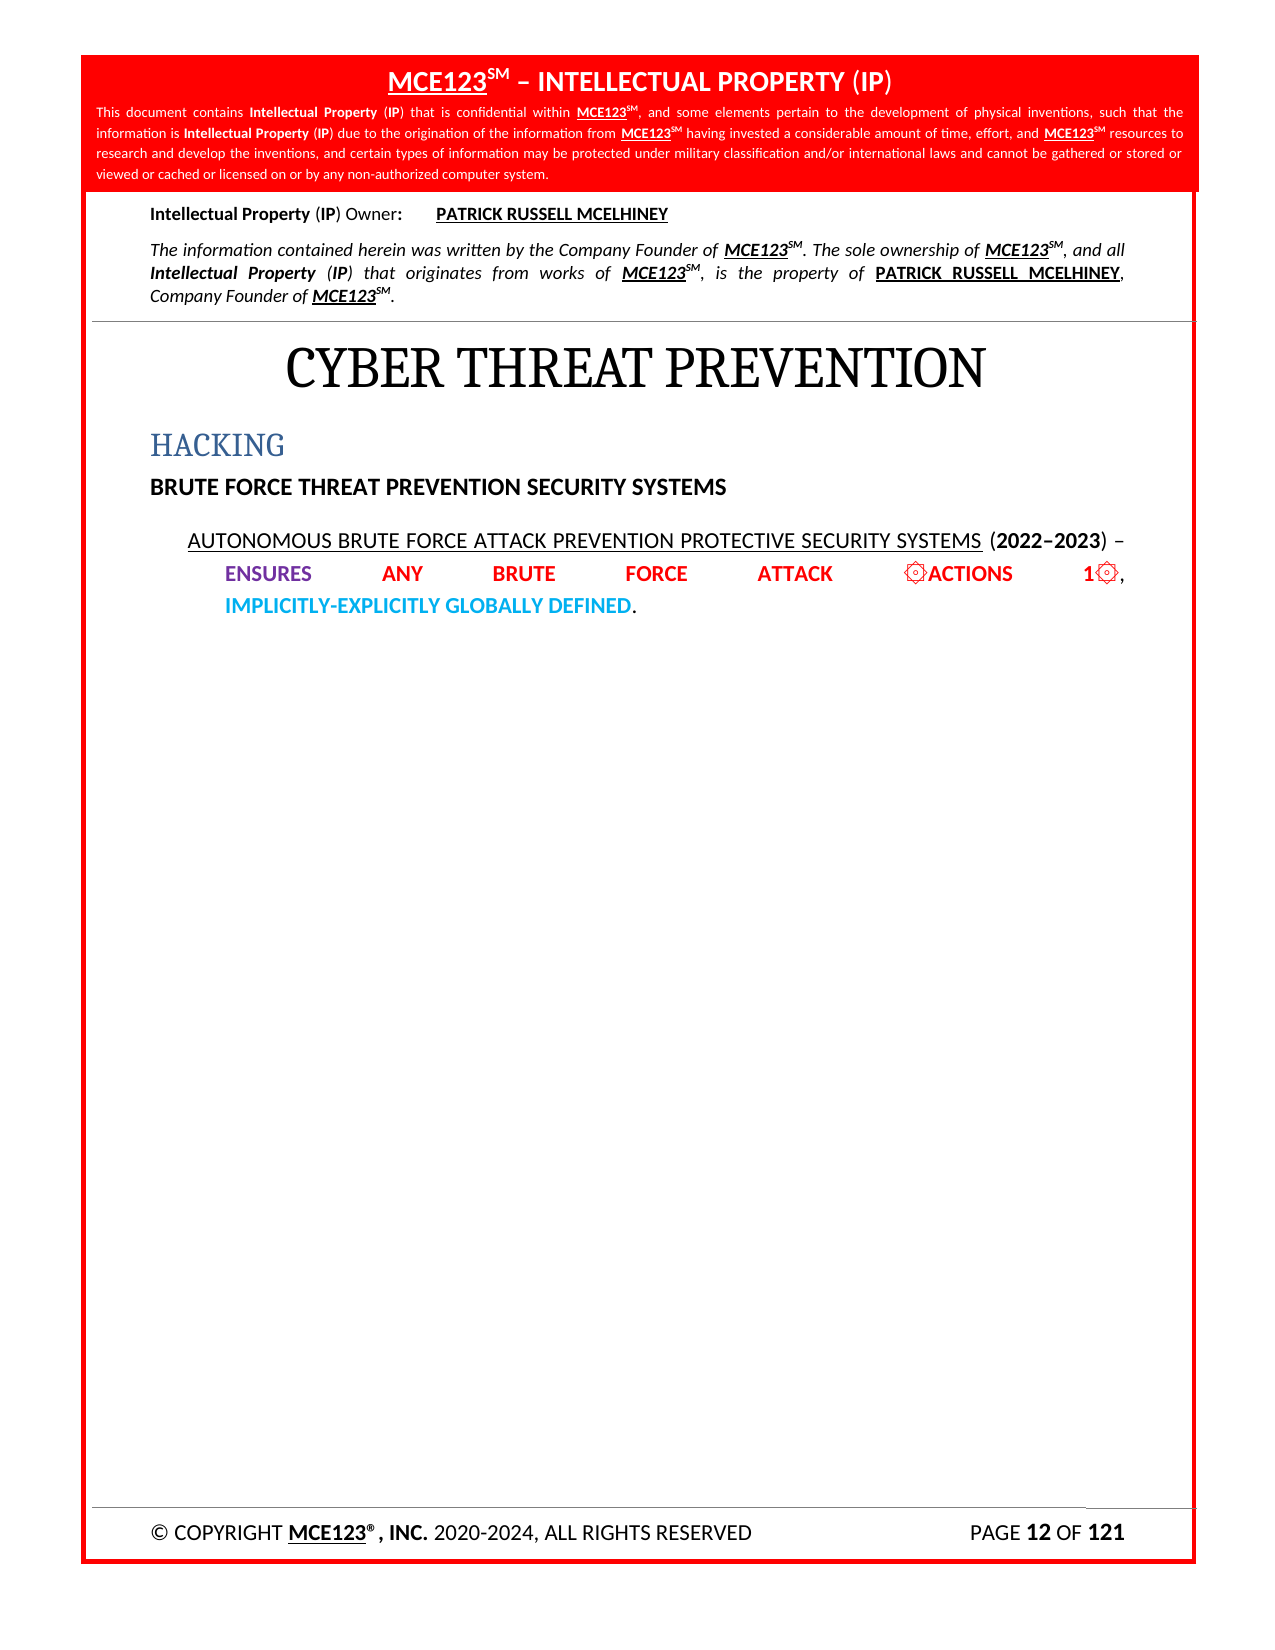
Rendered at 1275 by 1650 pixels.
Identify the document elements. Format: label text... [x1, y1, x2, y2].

text BRUTE FORCE THREAT PREVENTION SECURITY SYSTEMS [150, 471, 1125, 501]
subtitle HACKING [150, 427, 1125, 465]
text AUTONOMOUS BRUTE FORCE ATTACK PREVENTION PROTECTIVE SECURITY SYSTEMS (2022–2023) – ENSURES ANY BRUTE FORCE ATTACK ۞ACTIONS 1۞, IMPLICITLY-EXPLICITLY GLOBALLY DEFINED. [187, 527, 1125, 619]
title CYBER THREAT PREVENTION [150, 335, 1125, 402]
